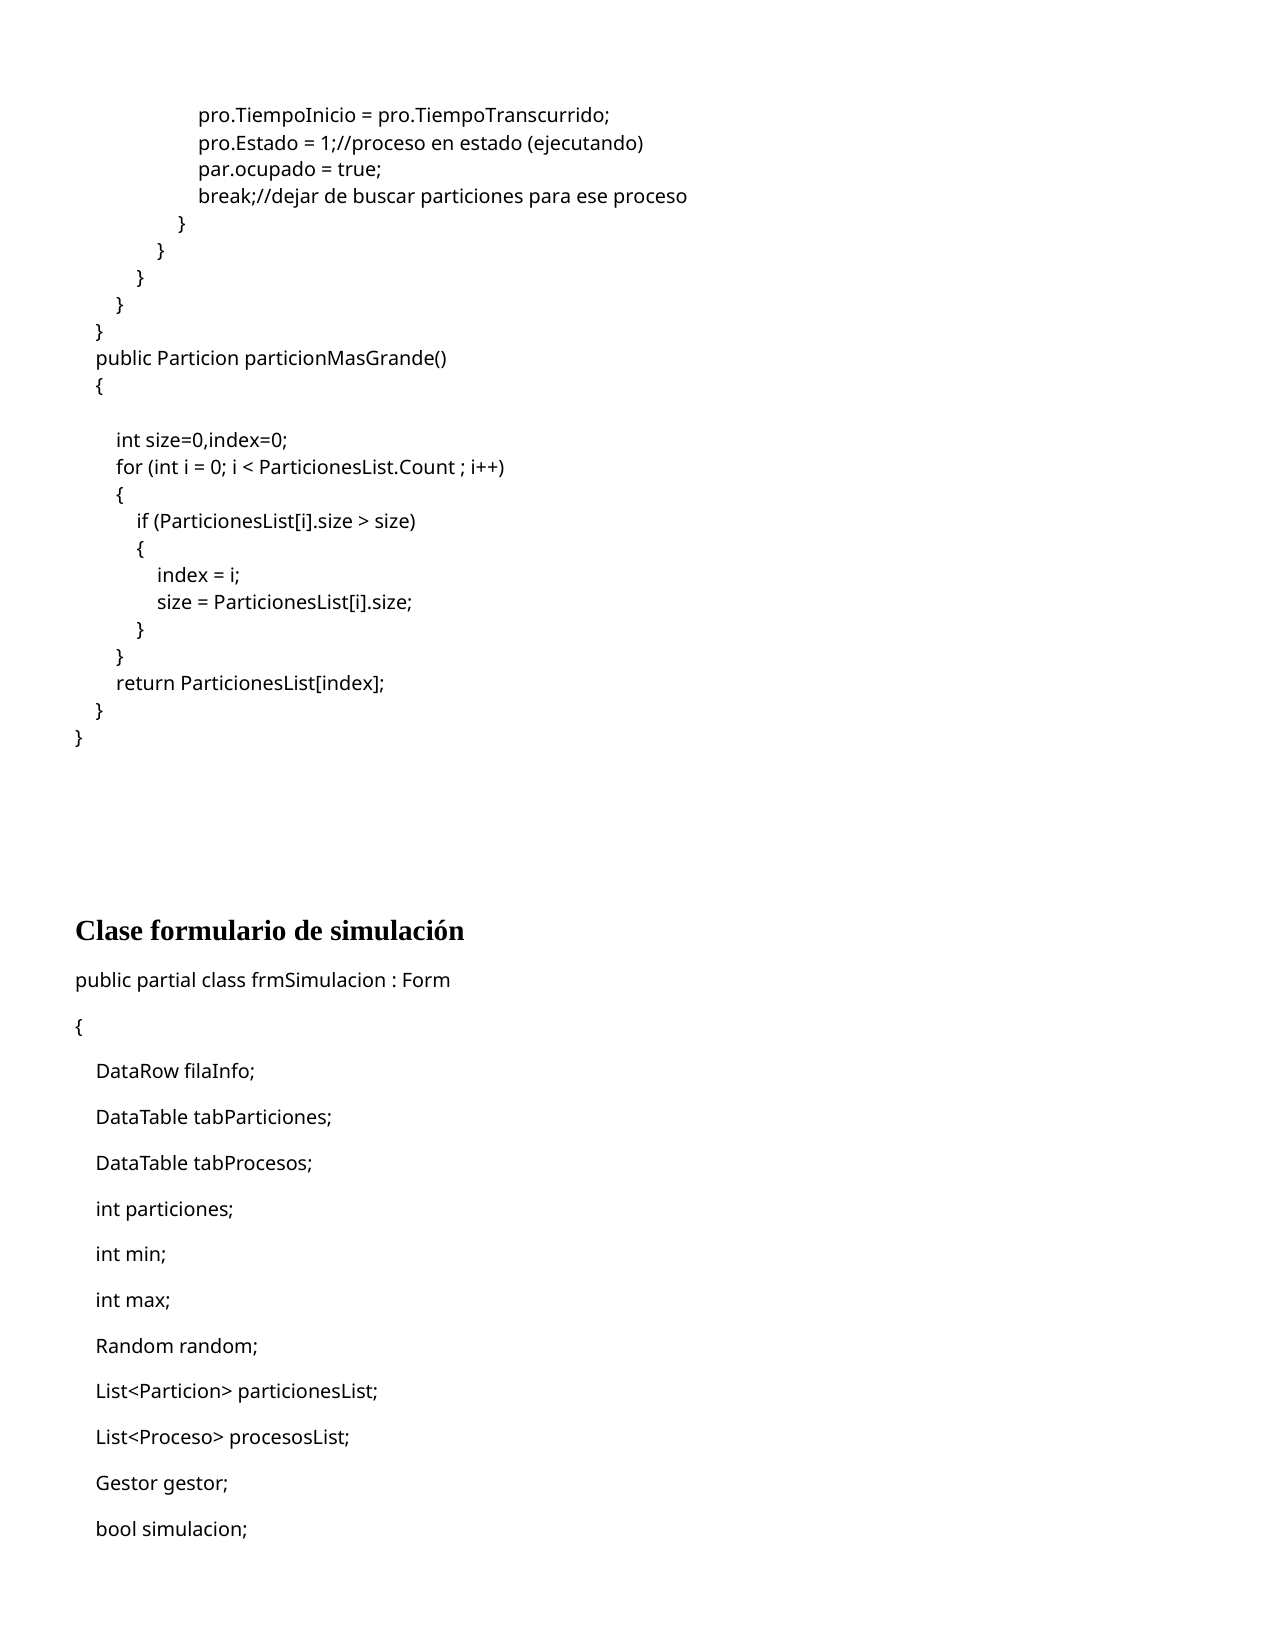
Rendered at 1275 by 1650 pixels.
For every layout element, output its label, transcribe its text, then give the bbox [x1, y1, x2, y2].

text } [75, 291, 1200, 318]
text if (ParticionesList[i].size > size) [75, 507, 1200, 534]
text } [75, 723, 1200, 750]
text DataTable tabProcesos; [75, 1149, 1200, 1176]
text } [75, 237, 1200, 264]
text Gestor gestor; [75, 1469, 1200, 1496]
text } [75, 642, 1200, 669]
text { [75, 481, 1200, 507]
text pro.TiempoInicio = pro.TiempoTranscurrido; [75, 102, 1200, 129]
text bool simulacion; [75, 1515, 1200, 1542]
text index = i; [75, 561, 1200, 588]
text Clase formulario de simulación [75, 913, 1200, 947]
text DataRow filaInfo; [75, 1058, 1200, 1084]
text par.ocupado = true; [75, 156, 1200, 183]
text { [75, 372, 1200, 398]
text List<Particion> particionesList; [75, 1378, 1200, 1405]
text { [75, 534, 1200, 561]
text int max; [75, 1286, 1200, 1313]
text pro.Estado = 1;//proceso en estado (ejecutando) [75, 129, 1200, 156]
text } [75, 264, 1200, 291]
text int particiones; [75, 1195, 1200, 1222]
text for (int i = 0; i < ParticionesList.Count ; i++) [75, 453, 1200, 481]
text break;//dejar de buscar particiones para ese proceso [75, 183, 1200, 210]
text int size=0,index=0; [75, 427, 1200, 453]
text DataTable tabParticiones; [75, 1103, 1200, 1130]
text } [75, 615, 1200, 642]
text } [75, 696, 1200, 723]
text size = ParticionesList[i].size; [75, 588, 1200, 615]
text public partial class frmSimulacion : Form [75, 966, 1200, 993]
text int min; [75, 1241, 1200, 1267]
text { [75, 1012, 1200, 1039]
text public Particion particionMasGrande() [75, 344, 1200, 372]
text } [75, 210, 1200, 237]
text return ParticionesList[index]; [75, 669, 1200, 696]
text List<Proceso> procesosList; [75, 1423, 1200, 1450]
text Random random; [75, 1332, 1200, 1359]
text } [75, 318, 1200, 344]
